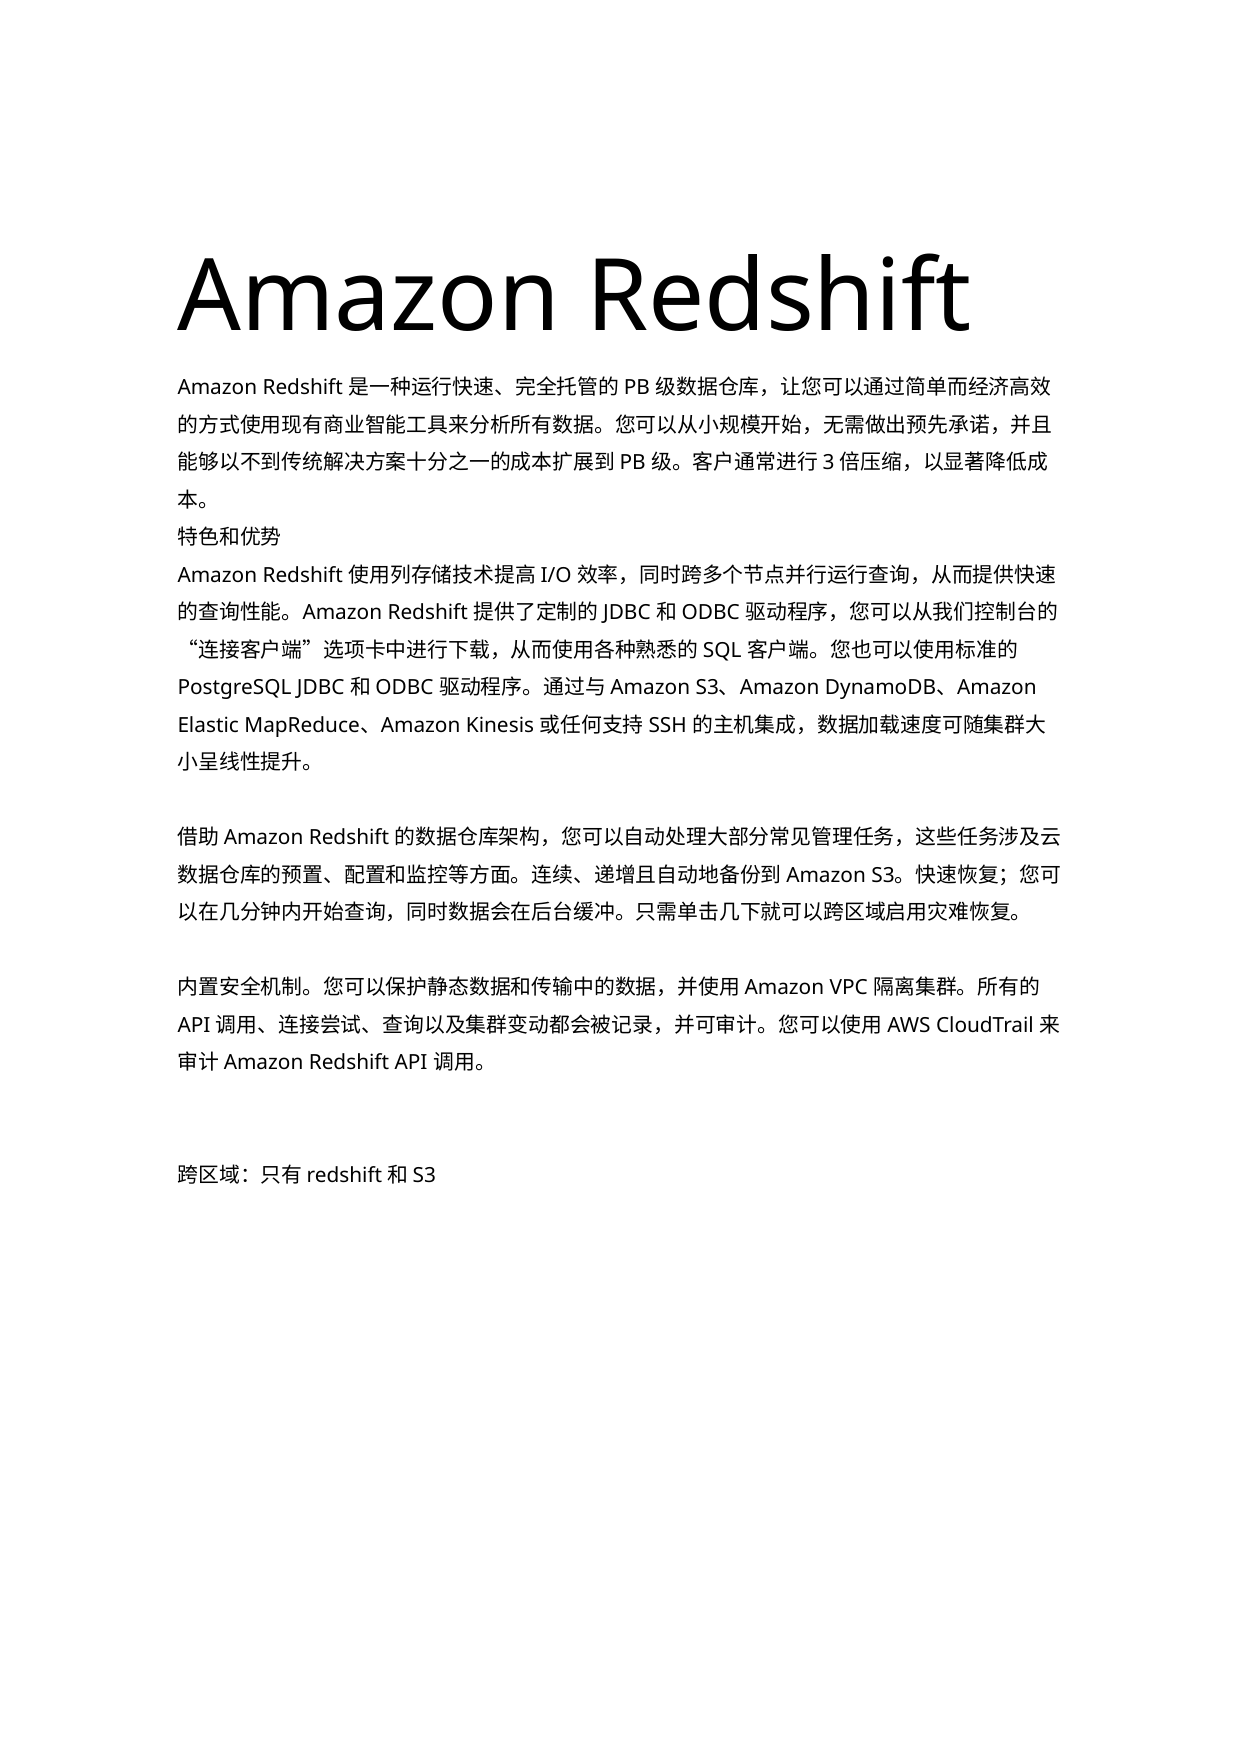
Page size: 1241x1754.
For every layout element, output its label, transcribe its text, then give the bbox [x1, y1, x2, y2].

text 跨区域：只有redshift 和S3 [177, 1154, 1063, 1192]
text 内置安全机制。您可以保护静态数据和传输中的数据，并使用 Amazon VPC 隔离集群。所有的 API 调用、连接尝试、查询以及集群变动都会被记录，并可审计。您可以使用 AWS CloudTrail 来审计 Amazon Redshift API 调用。 [177, 967, 1063, 1079]
text Amazon Redshift [177, 217, 1063, 367]
text Amazon Redshift 使用列存储技术提高 I/O 效率，同时跨多个节点并行运行查询，从而提供快速的查询性能。Amazon Redshift 提供了定制的 JDBC 和 ODBC 驱动程序，您可以从我们控制台的“连接客户端”选项卡中进行下载，从而使用各种熟悉的 SQL 客户端。您也可以使用标准的 PostgreSQL JDBC 和 ODBC 驱动程序。通过与 Amazon S3、Amazon DynamoDB、Amazon Elastic MapReduce、Amazon Kinesis 或任何支持 SSH 的主机集成，数据加载速度可随集群大小呈线性提升。 [177, 554, 1063, 779]
text Amazon Redshift 是一种运行快速、完全托管的 PB 级数据仓库，让您可以通过简单而经济高效的方式使用现有商业智能工具来分析所有数据。您可以从小规模开始，无需做出预先承诺，并且能够以不到传统解决方案十分之一的成本扩展到 PB 级。客户通常进行 3 倍压缩，以显著降低成本。 [177, 367, 1063, 517]
text 特色和优势 [177, 517, 1063, 554]
text 借助 Amazon Redshift 的数据仓库架构，您可以自动处理大部分常见管理任务，这些任务涉及云数据仓库的预置、配置和监控等方面。连续、递增且自动地备份到 Amazon S3。快速恢复；您可以在几分钟内开始查询，同时数据会在后台缓冲。只需单击几下就可以跨区域启用灾难恢复。 [177, 817, 1063, 929]
